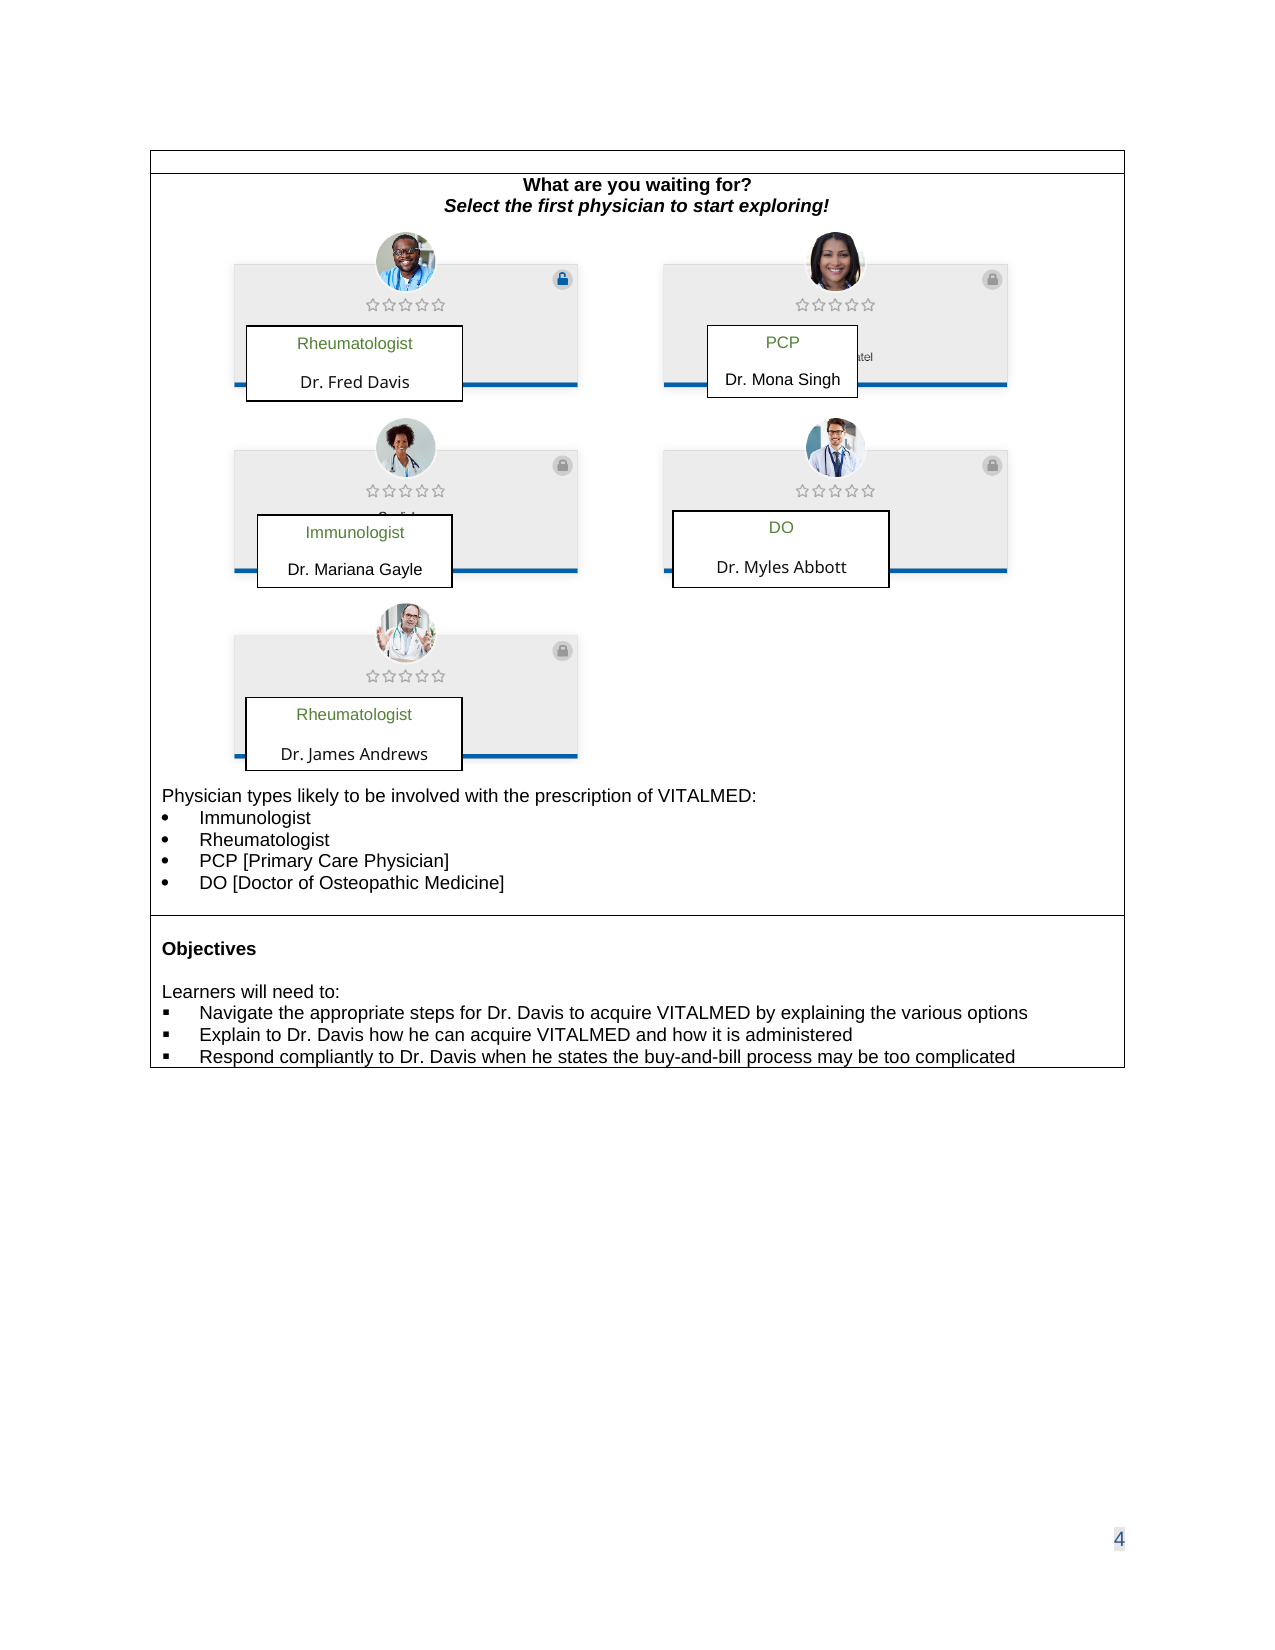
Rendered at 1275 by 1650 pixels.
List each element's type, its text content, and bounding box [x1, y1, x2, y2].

table_cell Objectives Learners will need to: Navigate the appropriate steps for Dr. Davis to acquire VITALMED by explaining the various options Explain to Dr. Davis how he can acquire VITALMED and how it is administered Respond compliantly to Dr. Davis when he states the buy-and-bill process may be too complicated [151, 916, 1124, 1067]
table_cell What are you waiting for? Select the first physician to start exploring! Physician types likely to be involved with the prescription of VITALMED: Immunologist Rheumatologist PCP [Primary Care Physician] DO [Doctor of Osteopathic Medicine] [151, 174, 1124, 915]
picture [216, 216, 1059, 764]
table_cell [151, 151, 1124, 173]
